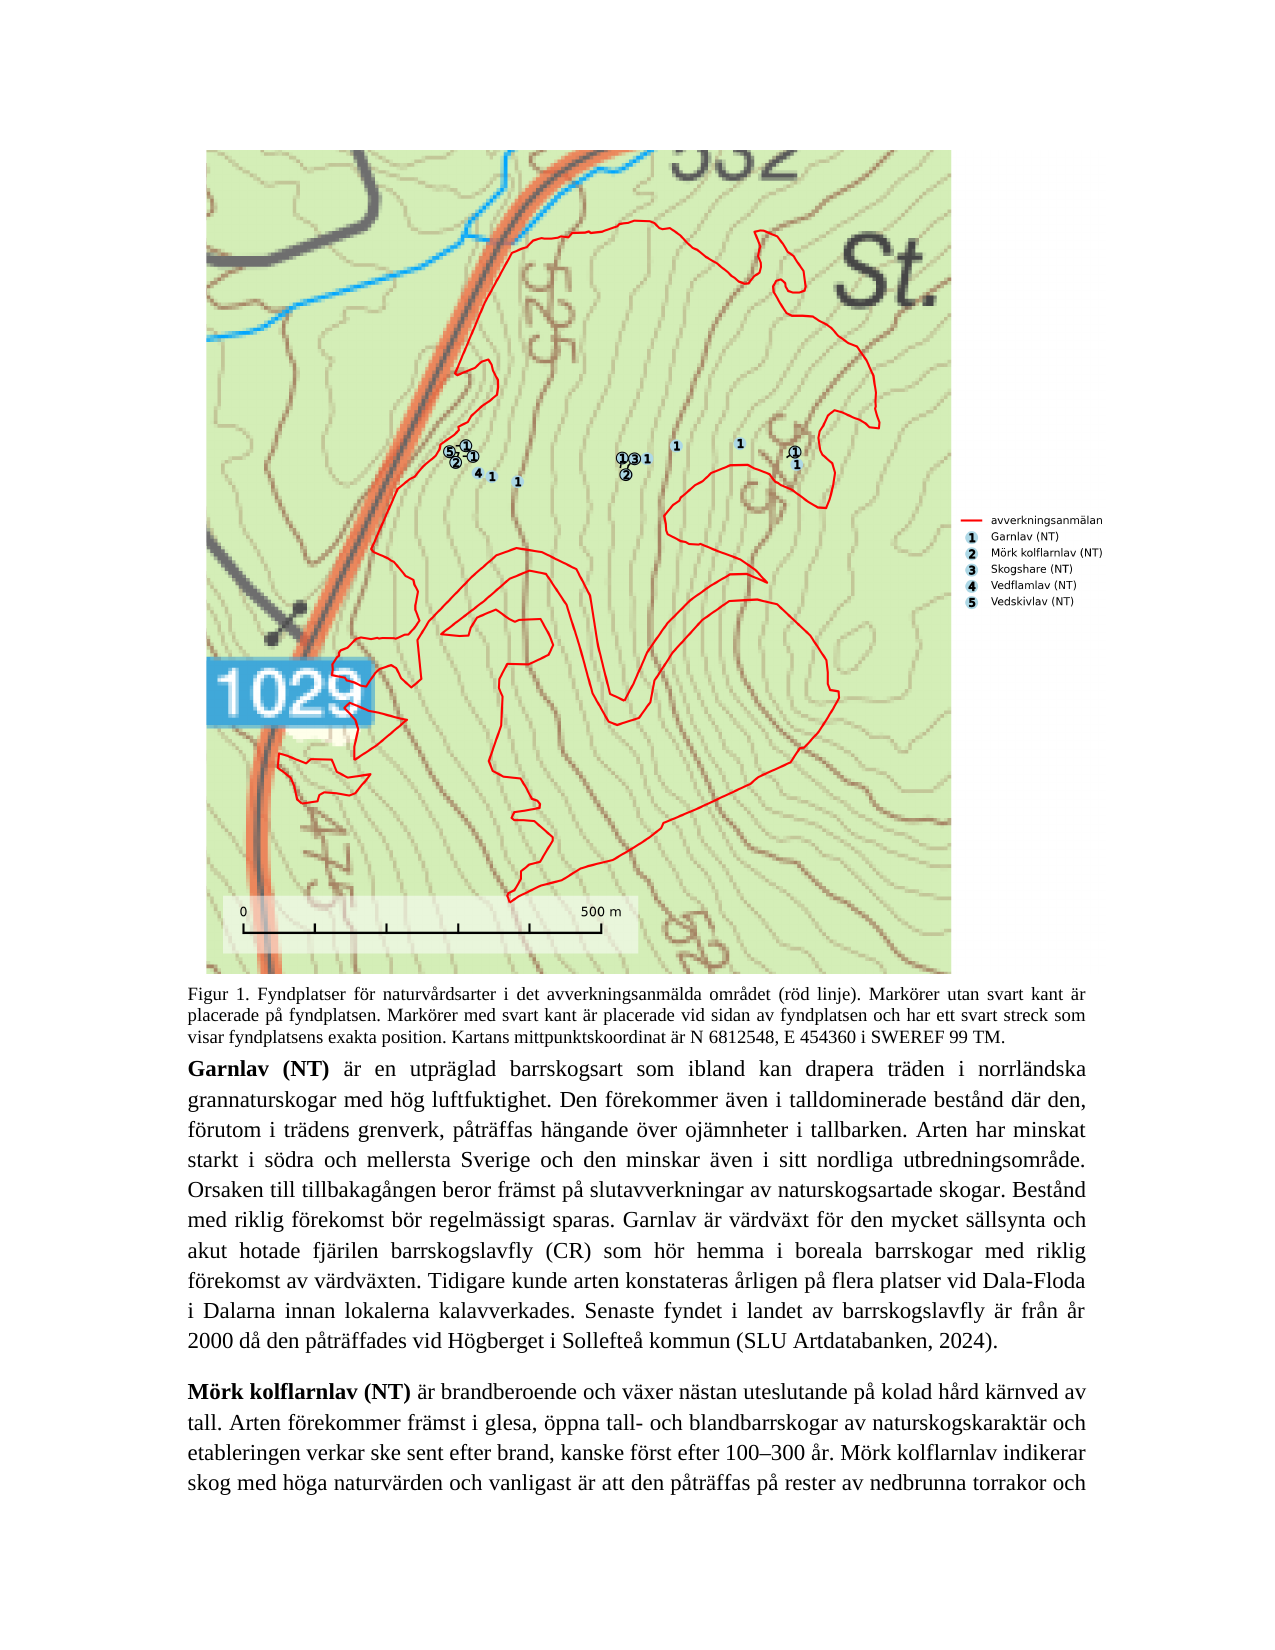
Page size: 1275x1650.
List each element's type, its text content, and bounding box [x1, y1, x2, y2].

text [187, 1378, 1087, 1495]
text Garnlav (NT) är en utpräglad barrskogsart som ibland kan drapera träden i norrländska grannaturskogar med hög luftfuktighet. Den förekommer även i talldominerade bestånd där den, förutom i trädens grenverk, påträffas hängande över ojämnheter i tallbarken. Arten har minskat starkt i södra och mellersta Sverige och den minskar även i sitt nordliga utbredningsområde. Orsaken till tillbakagången beror främst på slutavverkningar av naturskogsartade skogar. Bestånd med riklig förekomst bör regelmässigt sparas. Garnlav är värdväxt för den mycket sällsynta och akut hotade fjärilen barrskogslavfly (CR) som hör hemma i boreala barrskogar med riklig förekomst av värdväxten. Tidigare kunde arten konstateras årligen på flera platser vid Dala-Floda i Dalarna innan lokalerna kalavverkades. Senaste fyndet i landet av barrskogslavfly är från år 2000 då den påträffades vid Högberget i Sollefteå kommun (SLU Artdatabanken, 2024). [187, 1055, 1087, 1354]
text Figur 1. Fyndplatser för naturvårdsarter i det avverkningsanmälda området (röd linje). Markörer utan svart kant är placerade på fyndplatsen. Markörer med svart kant är placerade vid sidan av fyndplatsen och har ett svart streck som visar fyndplatsens exakta position. Kartans mittpunktskoordinat är N 6812548, E 454360 i SWEREF 99 TM. [187, 982, 1087, 1047]
picture [206, 150, 1107, 974]
